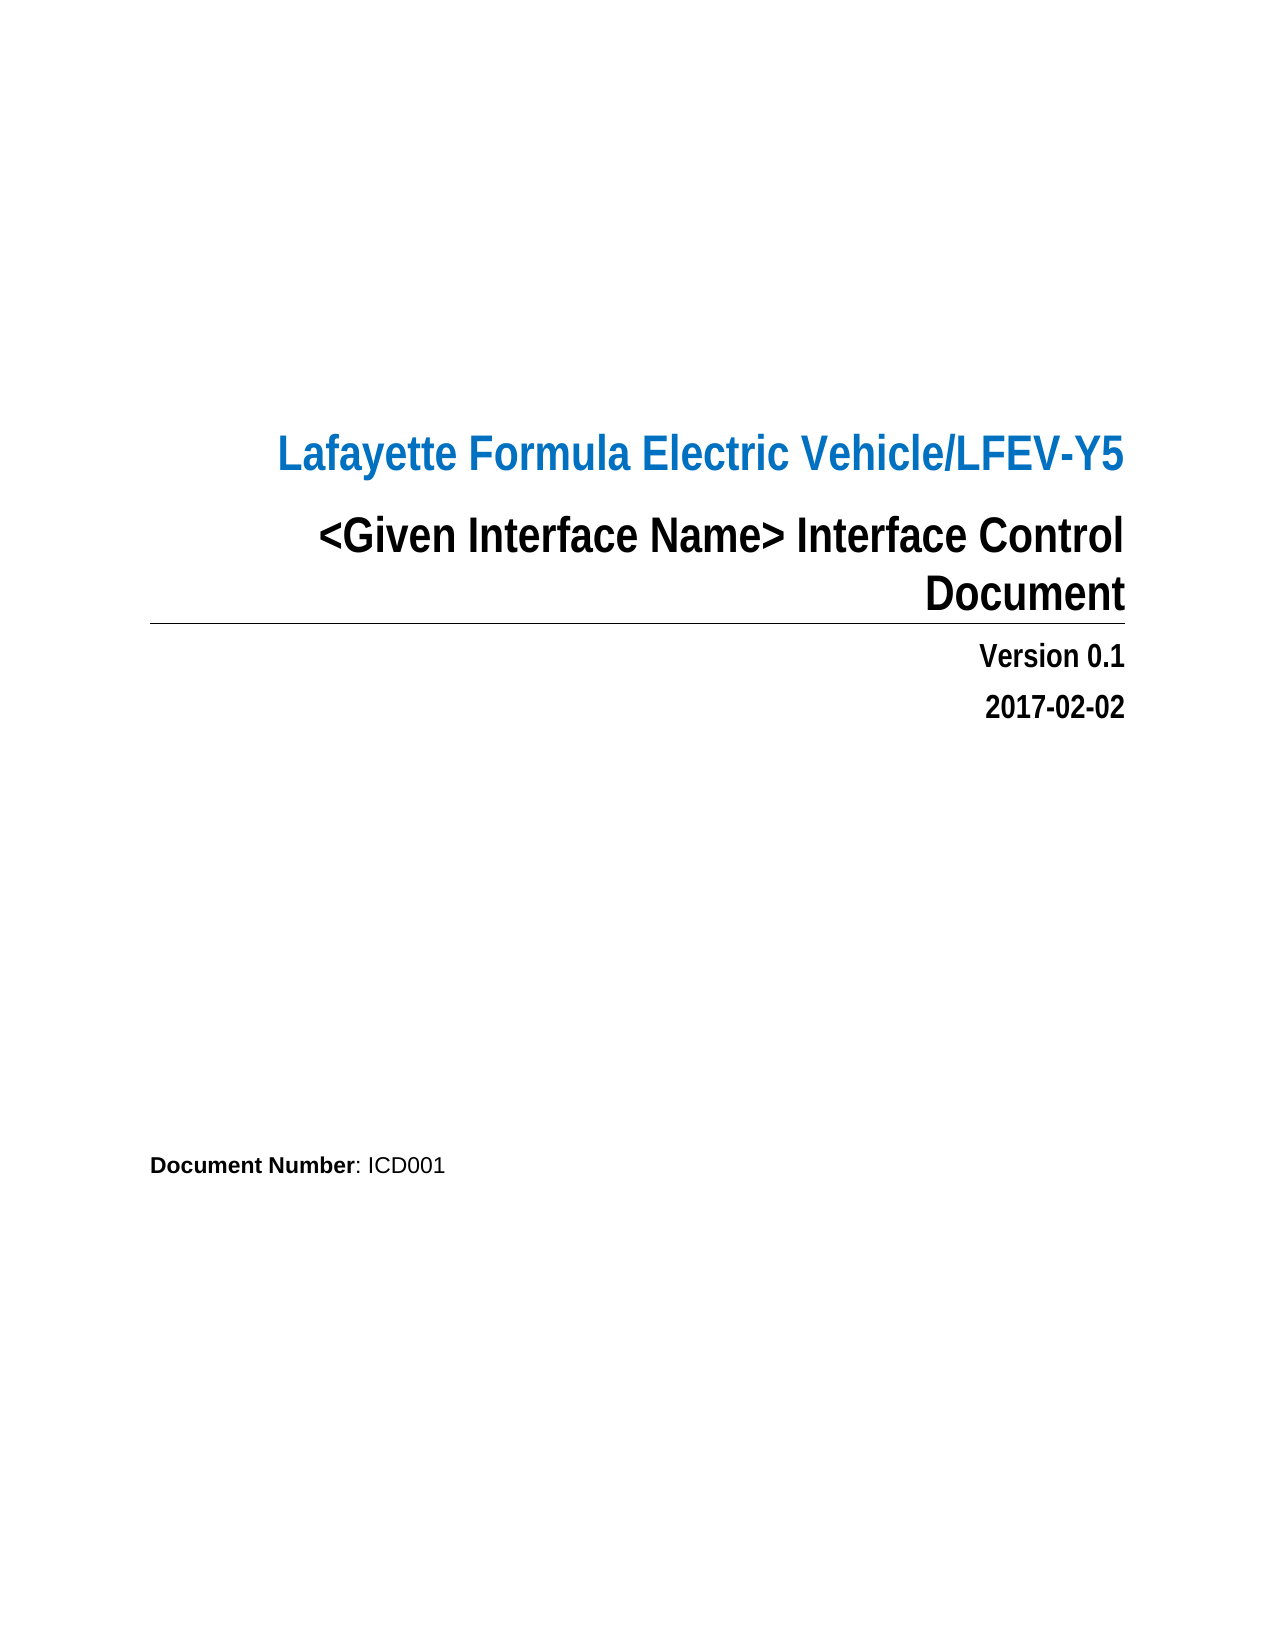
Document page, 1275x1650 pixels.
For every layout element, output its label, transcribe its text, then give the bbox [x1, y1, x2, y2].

text Document Number: ICD001 [150, 1152, 1125, 1179]
text Lafayette Formula Electric Vehicle/LFEV-Y5 [150, 423, 1125, 481]
text Version 0.1 [150, 636, 1125, 674]
text 2017-02-02 [150, 687, 1125, 725]
subtitle <Given Interface Name> Interface Control Document [150, 506, 1125, 623]
